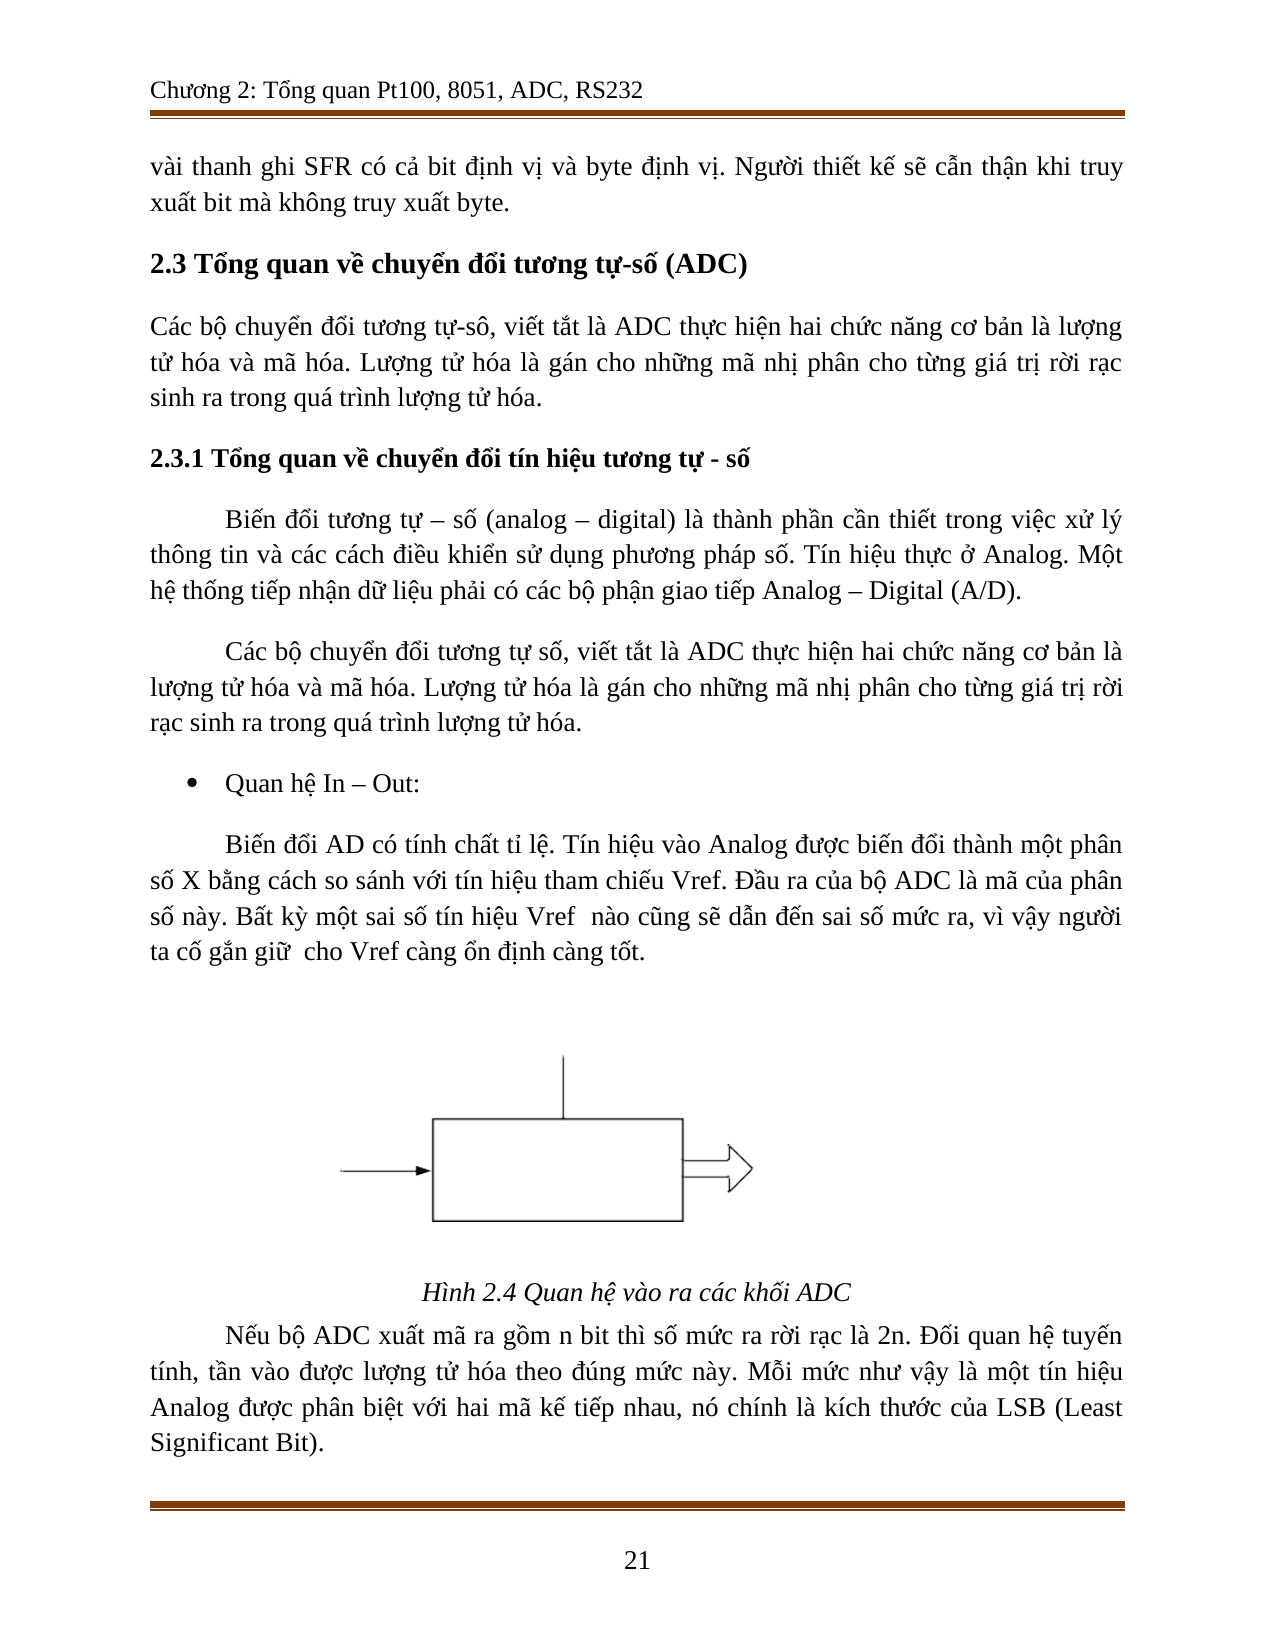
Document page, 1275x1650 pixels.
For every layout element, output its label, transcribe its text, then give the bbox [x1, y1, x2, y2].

text Các bộ chuyển đổi tương tự số, viết tắt là ADC thực hiện hai chức năng cơ bản là lượng tử hóa và mã hóa. Lượng tử hóa là gán cho những mã nhị phân cho từng giá trị rời rạc sinh ra trong quá trình lượng tử hóa. [150, 635, 1125, 738]
list Quan hệ In – Out: [187, 767, 1125, 798]
text Hình 2.4 Quan hệ vào ra các khối ADC [150, 1276, 1125, 1307]
text Các bộ chuyển đổi tương tự-sô, viết tắt là ADC thực hiện hai chức năng cơ bản là lượng tử hóa và mã hóa. Lượng tử hóa là gán cho những mã nhị phân cho từng giá trị rời rạc sinh ra trong quá trình lượng tử hóa. [150, 310, 1125, 413]
text Biến đổi tương tự – số (analog – digital) là thành phần cần thiết trong việc xử lý thông tin và các cách điều khiển sử dụng phương pháp số. Tín hiệu thực ở Analog. Một hệ thống tiếp nhận dữ liệu phải có các bộ phận giao tiếp Analog – Digital (A/D). [150, 503, 1125, 606]
subtitle 2.3 Tổng quan về chuyển đổi tương tự-số (ADC) [150, 246, 1125, 280]
text Biến đổi AD có tính chất tỉ lệ. Tín hiệu vào Analog được biến đổi thành một phân số X bằng cách so sánh với tín hiệu tham chiếu Vref. Đầu ra của bộ ADC là mã của phân số này. Bất kỳ một sai số tín hiệu Vref nào cũng sẽ dẫn đến sai số mức ra, vì vậy người ta cố gắn giữ cho Vref càng ổn định càng tốt. [150, 828, 1125, 967]
text Nếu bộ ADC xuất mã ra gồm n bit thì số mức ra rời rạc là 2n. Đối quan hệ tuyến tính, tần vào được lượng tử hóa theo đúng mức này. Mỗi mức như vậy là một tín hiệu Analog được phân biệt với hai mã kế tiếp nhau, nó chính là kích thước của LSB (Least Significant Bit). [150, 1319, 1125, 1458]
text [150, 150, 1125, 217]
subtitle 2.3.1 Tổng quan về chuyển đổi tín hiệu tương tự - số [150, 442, 1125, 473]
